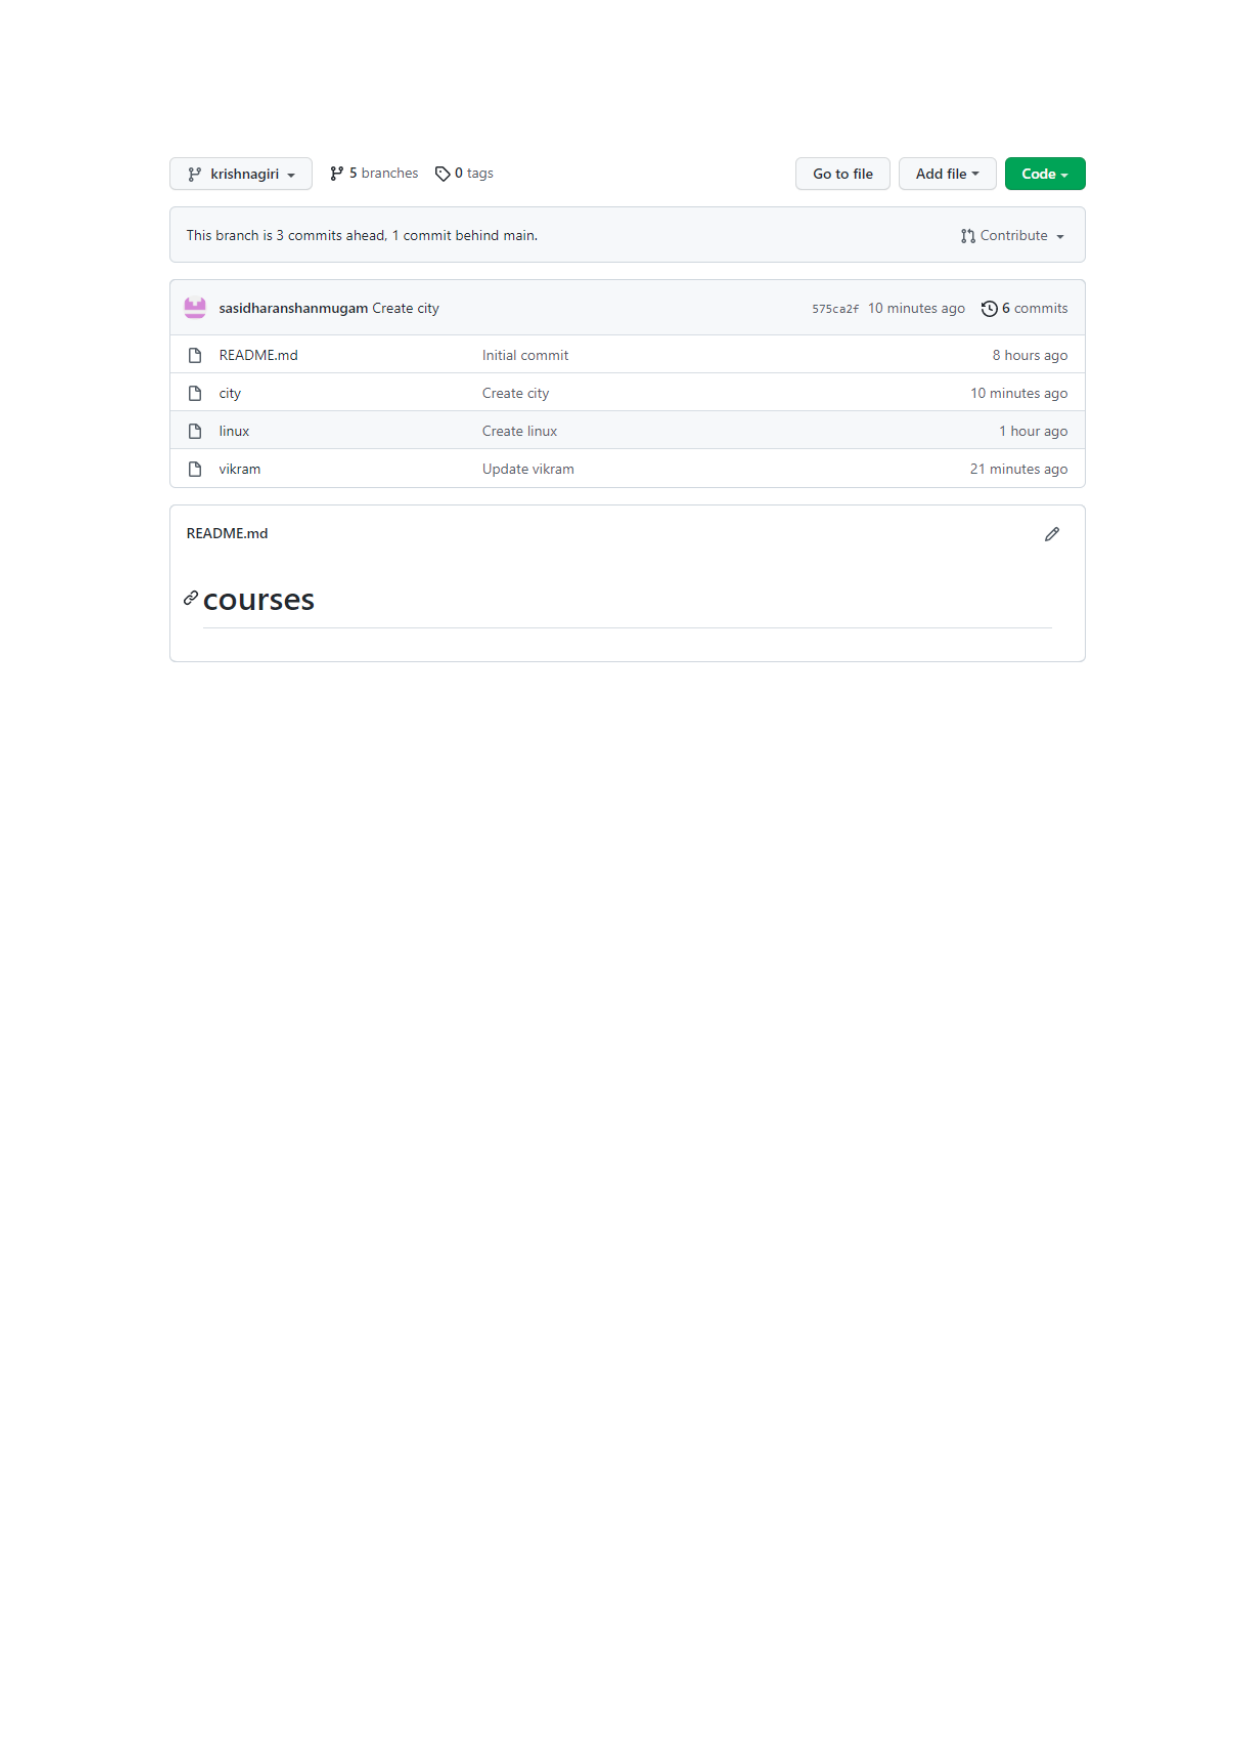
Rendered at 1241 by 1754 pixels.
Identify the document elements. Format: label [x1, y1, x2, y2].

picture [150, 150, 1091, 694]
